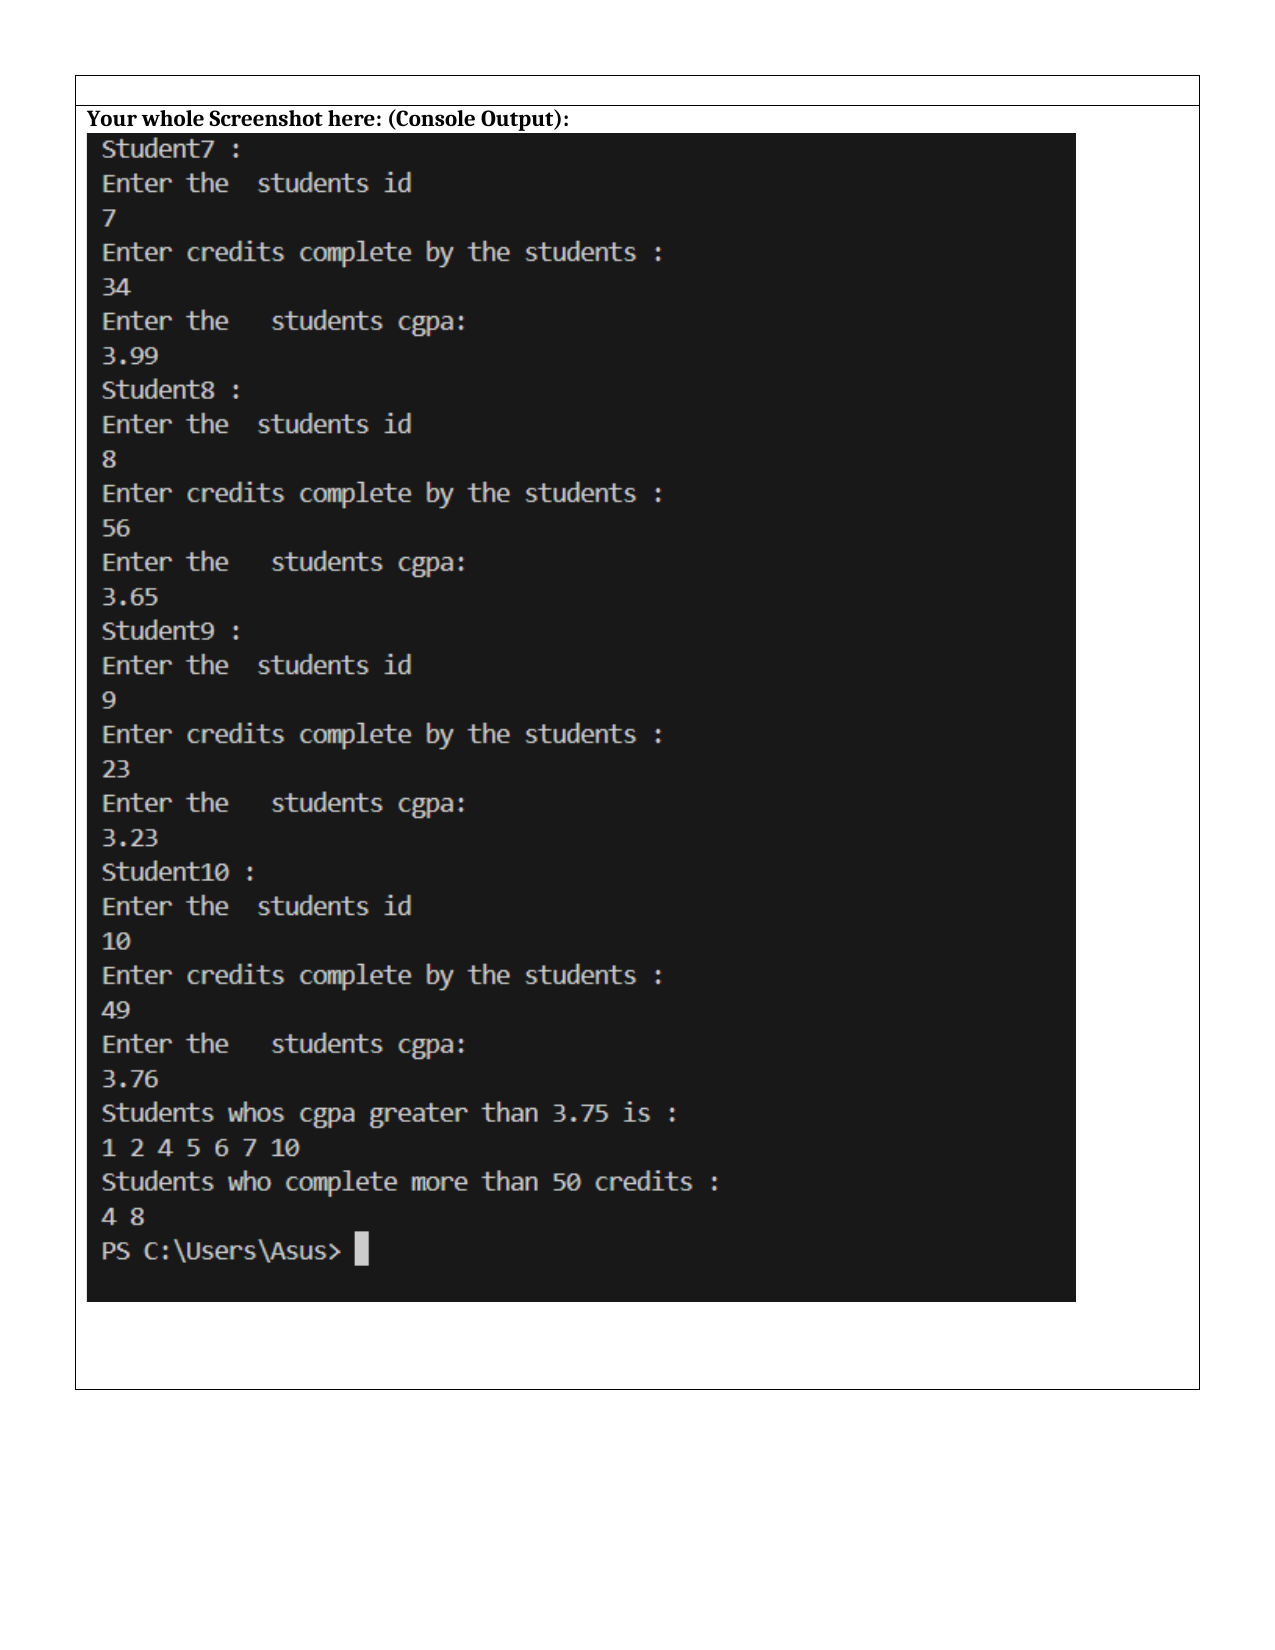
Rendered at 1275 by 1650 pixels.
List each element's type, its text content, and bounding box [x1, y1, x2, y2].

picture [86, 133, 1076, 1302]
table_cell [76, 76, 1199, 104]
table_cell Your whole Screenshot here: (Console Output): [76, 106, 1199, 1389]
